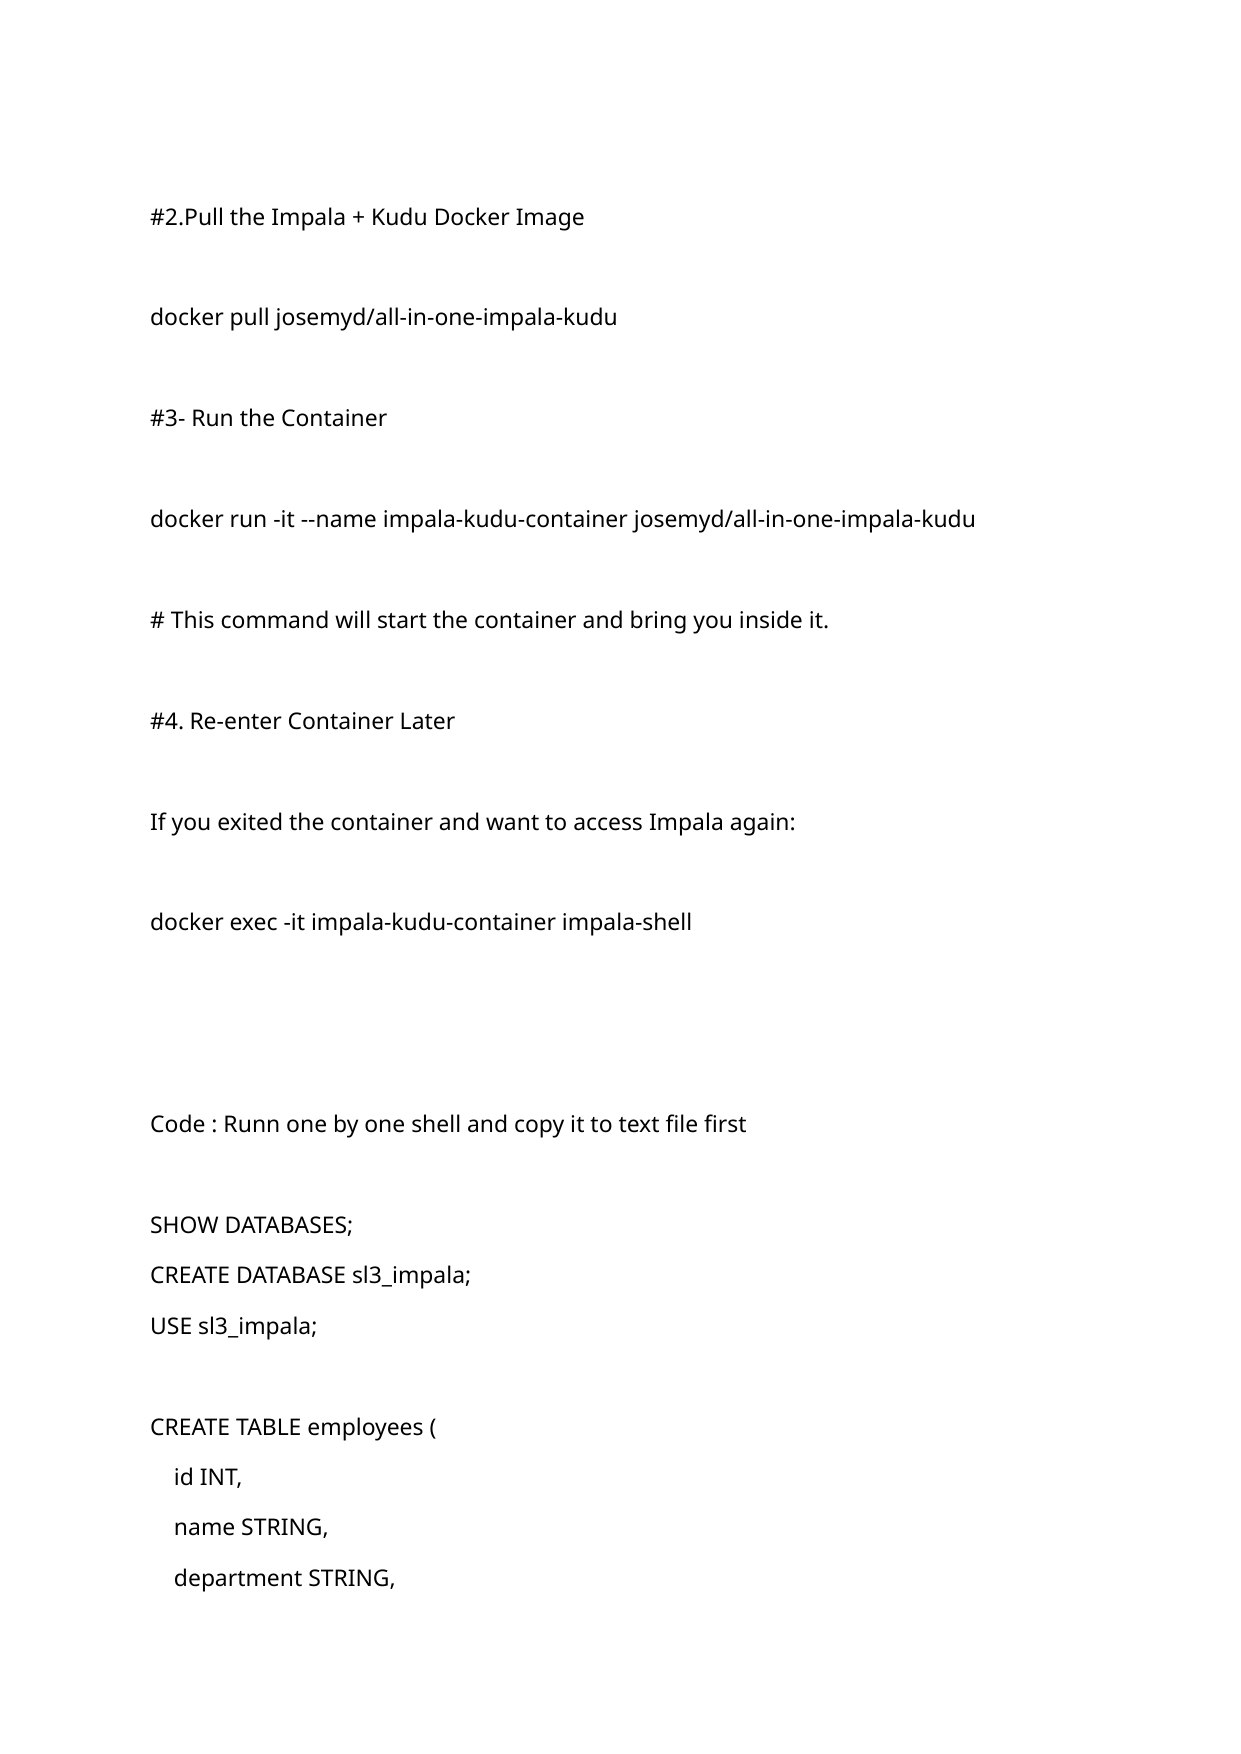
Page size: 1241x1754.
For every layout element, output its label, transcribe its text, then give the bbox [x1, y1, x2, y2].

text docker run -it --name impala-kudu-container josemyd/all-in-one-impala-kudu [150, 503, 1090, 534]
text SHOW DATABASES; [150, 1209, 1090, 1240]
text id INT, [150, 1461, 1090, 1492]
text docker pull josemyd/all-in-one-impala-kudu [150, 301, 1090, 332]
text If you exited the container and want to access Impala again: [150, 805, 1090, 837]
text USE sl3_impala; [150, 1309, 1090, 1341]
text #2.Pull the Impala + Kudu Docker Image [150, 200, 1090, 232]
text docker exec -it impala-kudu-container impala-shell [150, 906, 1090, 937]
text CREATE TABLE employees ( [150, 1410, 1090, 1442]
text Code : Runn one by one shell and copy it to text file first [150, 1108, 1090, 1139]
text department STRING, [150, 1562, 1090, 1593]
text #3- Run the Container [150, 402, 1090, 433]
text name STRING, [150, 1511, 1090, 1542]
text CREATE DATABASE sl3_impala; [150, 1259, 1090, 1290]
text # This command will start the container and bring you inside it. [150, 604, 1090, 635]
text #4. Re-enter Container Later [150, 704, 1090, 736]
